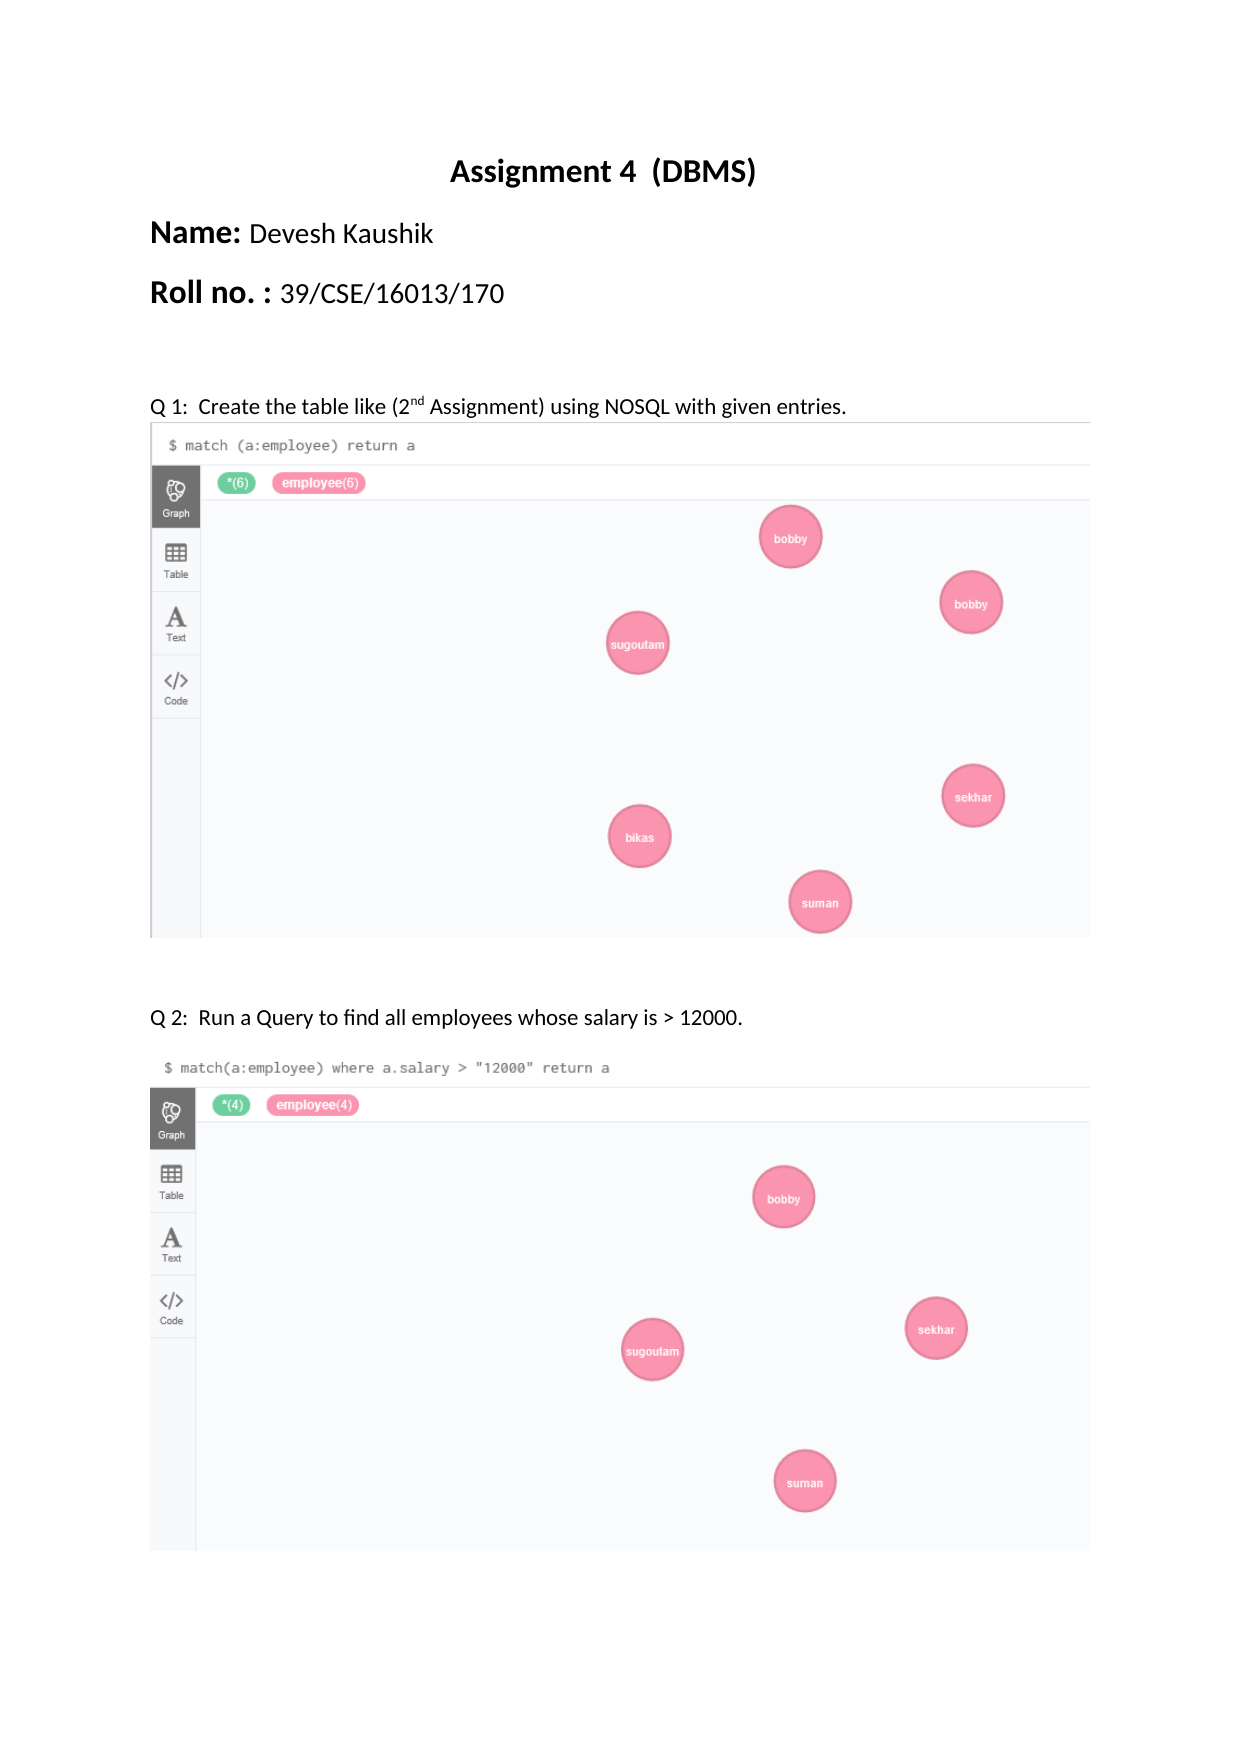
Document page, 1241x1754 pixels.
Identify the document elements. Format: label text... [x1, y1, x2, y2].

picture [150, 1050, 1091, 1551]
text Q 2: Run a Query to find all employees whose salary is > 12000. [150, 1003, 1090, 1031]
text Roll no. : 39/CSE/16013/170 [150, 271, 1090, 312]
text Q 1: Create the table like (2nd Assignment) using NOSQL with given entries. [150, 392, 1090, 422]
text Assignment 4 (DBMS) [375, 150, 1090, 191]
text Name: Devesh Kaushik [150, 211, 1090, 251]
picture [150, 422, 1091, 938]
